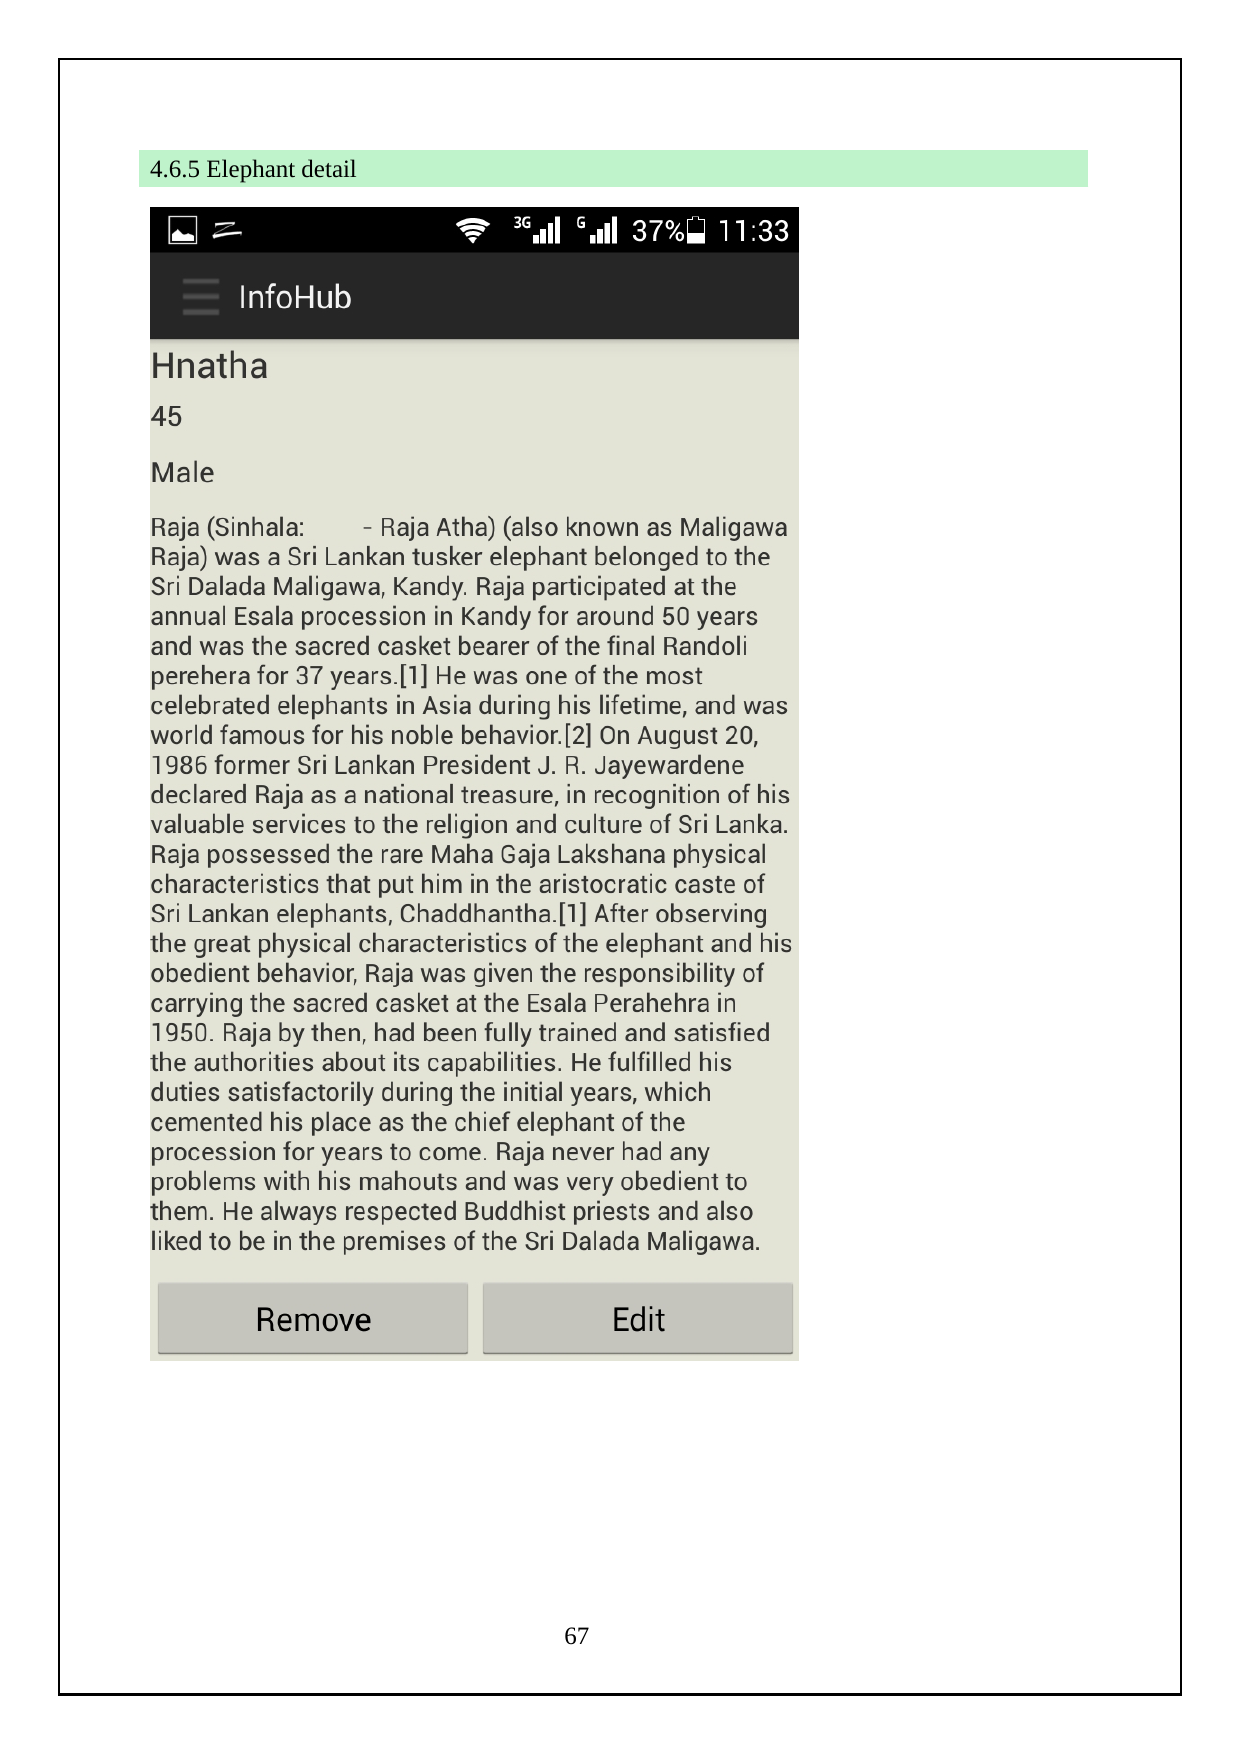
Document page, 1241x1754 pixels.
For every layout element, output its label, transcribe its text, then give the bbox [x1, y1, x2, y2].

subtitle 4.6.5 Elephant detail [142, 152, 1086, 185]
picture [150, 207, 799, 1361]
